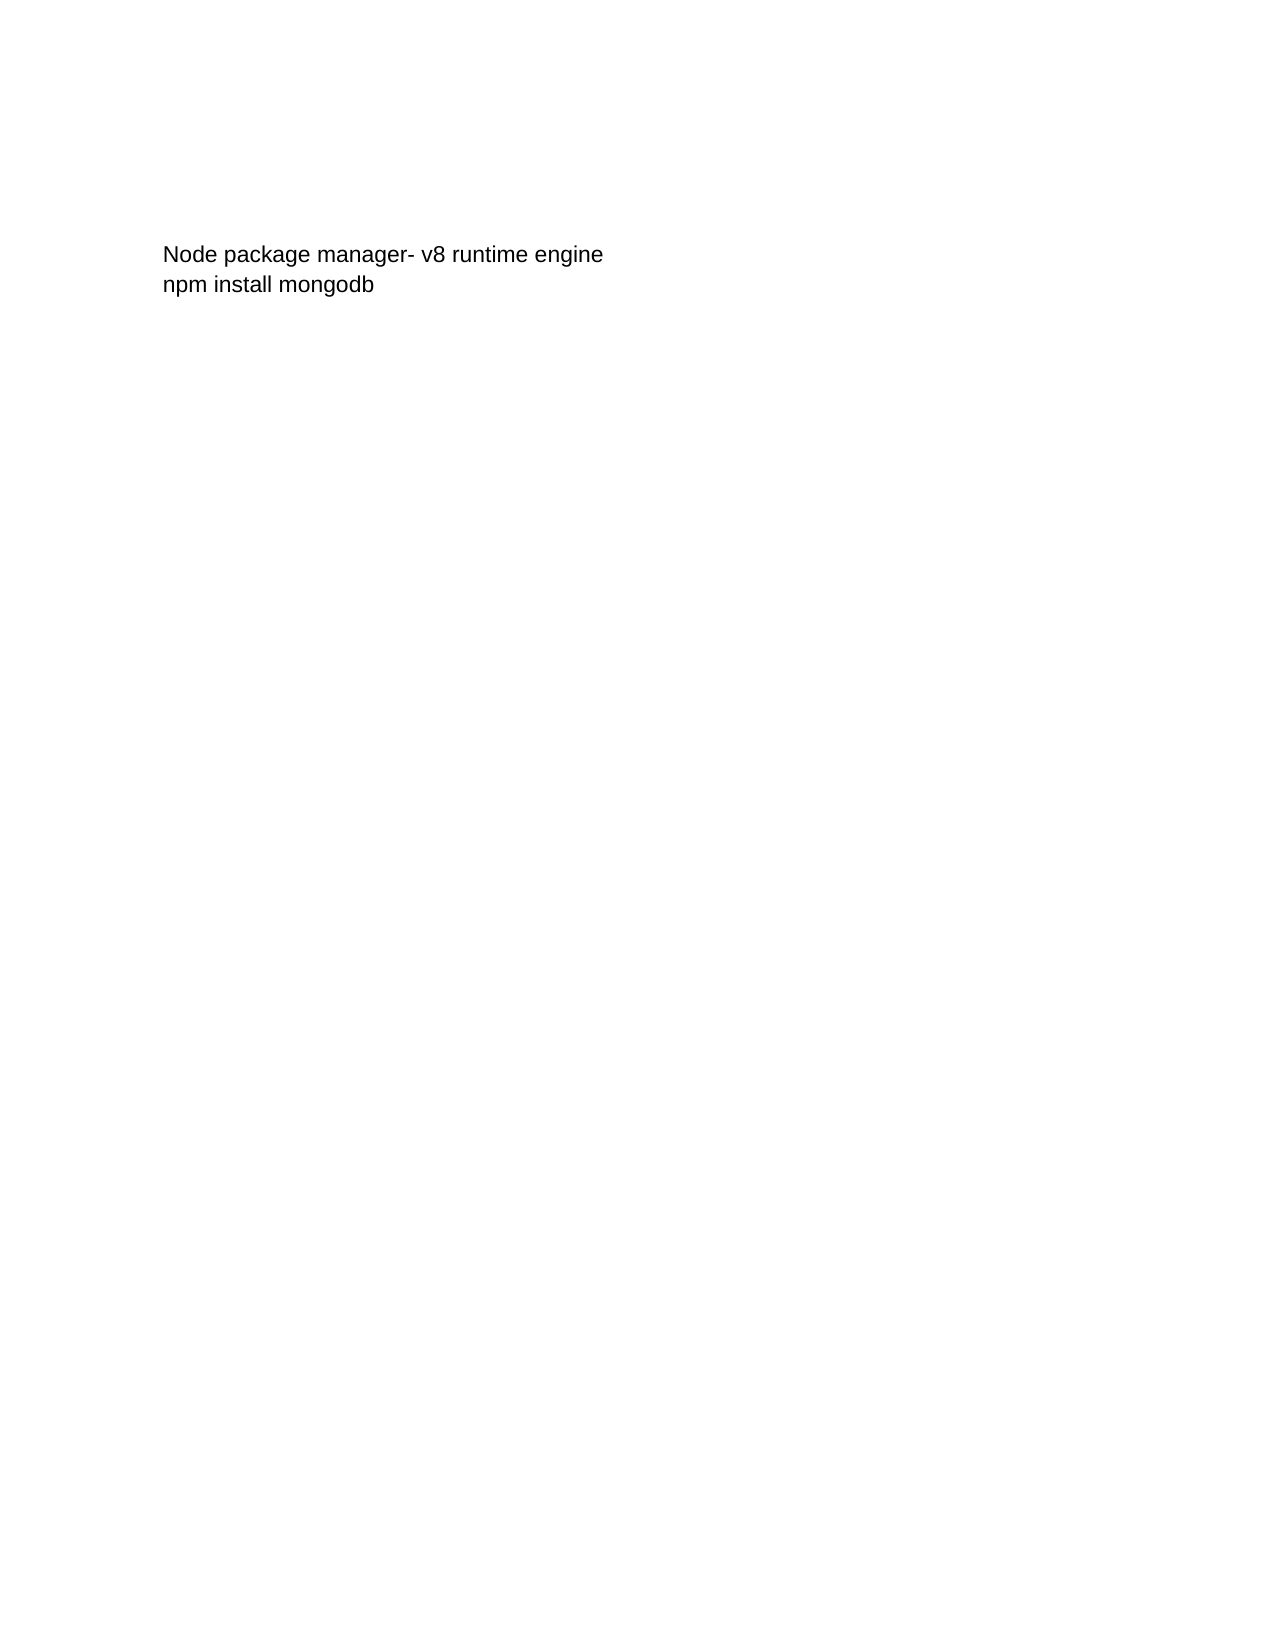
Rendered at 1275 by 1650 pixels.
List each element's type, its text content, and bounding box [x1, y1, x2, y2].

text Node package manager- v8 runtime engine [150, 241, 1125, 267]
text npm install mongodb [150, 271, 1125, 297]
